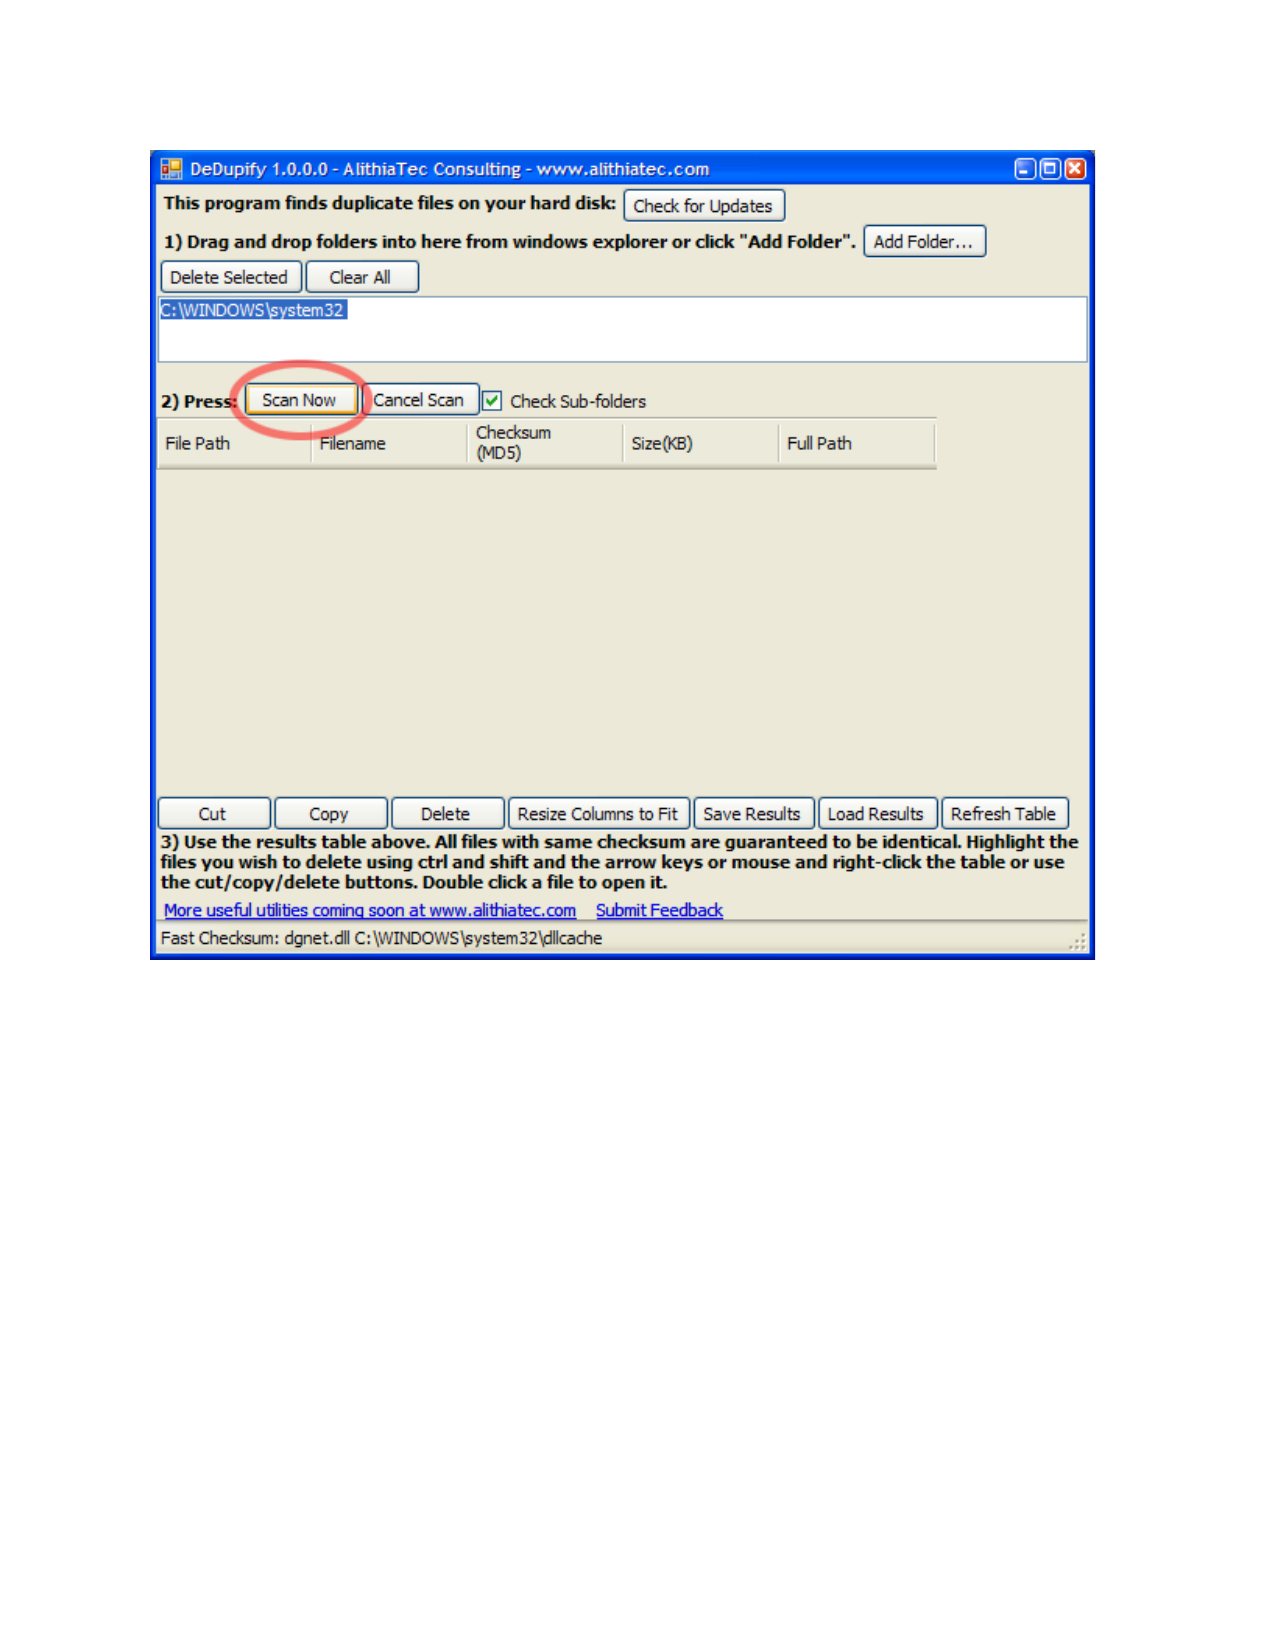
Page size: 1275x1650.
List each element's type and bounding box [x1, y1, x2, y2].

picture [150, 150, 1096, 960]
